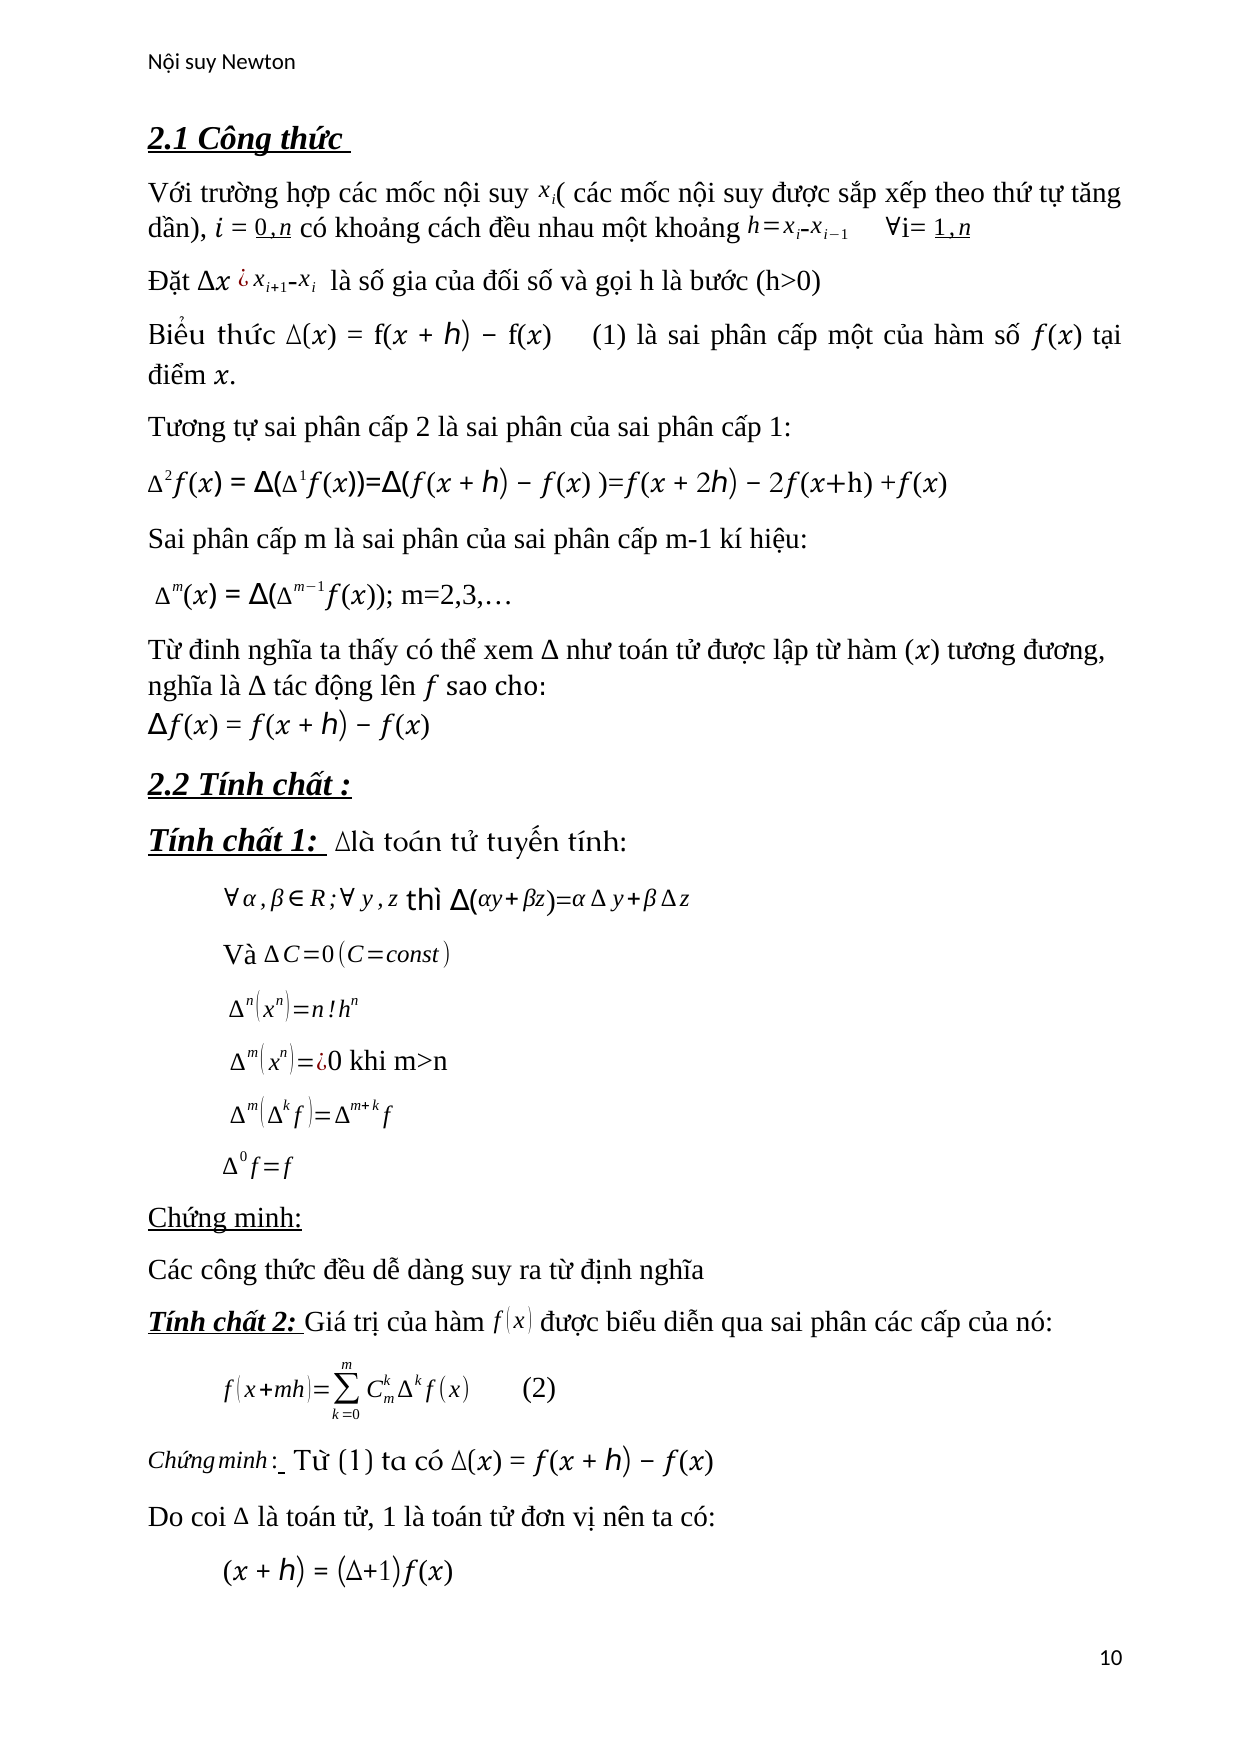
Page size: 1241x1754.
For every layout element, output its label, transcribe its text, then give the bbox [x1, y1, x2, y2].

text Và [223, 937, 1122, 971]
text Tính chất 2: Giá trị của hàm được biểu diễn qua sai phân các cấp của nó: [148, 1304, 1122, 1337]
text 0 khi m>n [223, 1042, 1122, 1077]
text Tính chất 1: [148, 821, 1122, 860]
text 𝑥) = f(𝑥f(𝑥) (1) là sai phân cấp một của hàm số 𝑓(𝑥) tại điểm 𝑥. [148, 315, 1122, 391]
text )= [223, 879, 1122, 919]
text Đặt ∆𝑥 - là số gia của đối số và gọi h là bước (h>0) [148, 263, 1122, 297]
text 𝑓(𝑥𝑓(𝑥𝑓(𝑥𝑓(𝑥) )=𝑓(𝑥𝑓(𝑥+h) +𝑓(𝑥) [148, 461, 1122, 503]
text Sai phân cấp m là sai phân của sai phân cấp m-1 kí hiệu: [148, 521, 1122, 555]
text (𝑥𝑓(𝑥)); m=2,3,… [148, 573, 1122, 613]
text 2.1 Công thức [148, 118, 1122, 156]
text 2.2 Tính chất : [148, 764, 1122, 802]
text Từ đinh nghĩa ta thấy có thể xem ∆ như toán tử được lập từ hàm (𝑥) tương đương, nghĩa là ∆ tác động lên 𝑓 sao cho: 𝑓(𝑥) = 𝑓(𝑥𝑓(𝑥) [148, 632, 1122, 745]
text Các công thức đều dễ dàng suy ra từ định nghĩa [148, 1252, 1122, 1285]
text 𝑥) = 𝑓(𝑥𝑓(𝑥) [148, 1441, 1122, 1481]
text (2) [223, 1356, 1122, 1423]
text (𝑥𝑓(𝑥) [223, 1551, 1122, 1591]
text Chứng minh: [148, 1200, 1122, 1233]
text Với trường hợp các mốc nội suy ( các mốc nội suy được sắp xếp theo thứ tự tăng dần), 𝑖 = có khoảng cách đều nhau một khoảng - i= [148, 175, 1122, 244]
text Do coi là toán tử, 1 là toán tử đơn vị nên ta có: [148, 1499, 1122, 1533]
text Tương tự sai phân cấp 2 là sai phân của sai phân cấp 1: [148, 409, 1122, 442]
